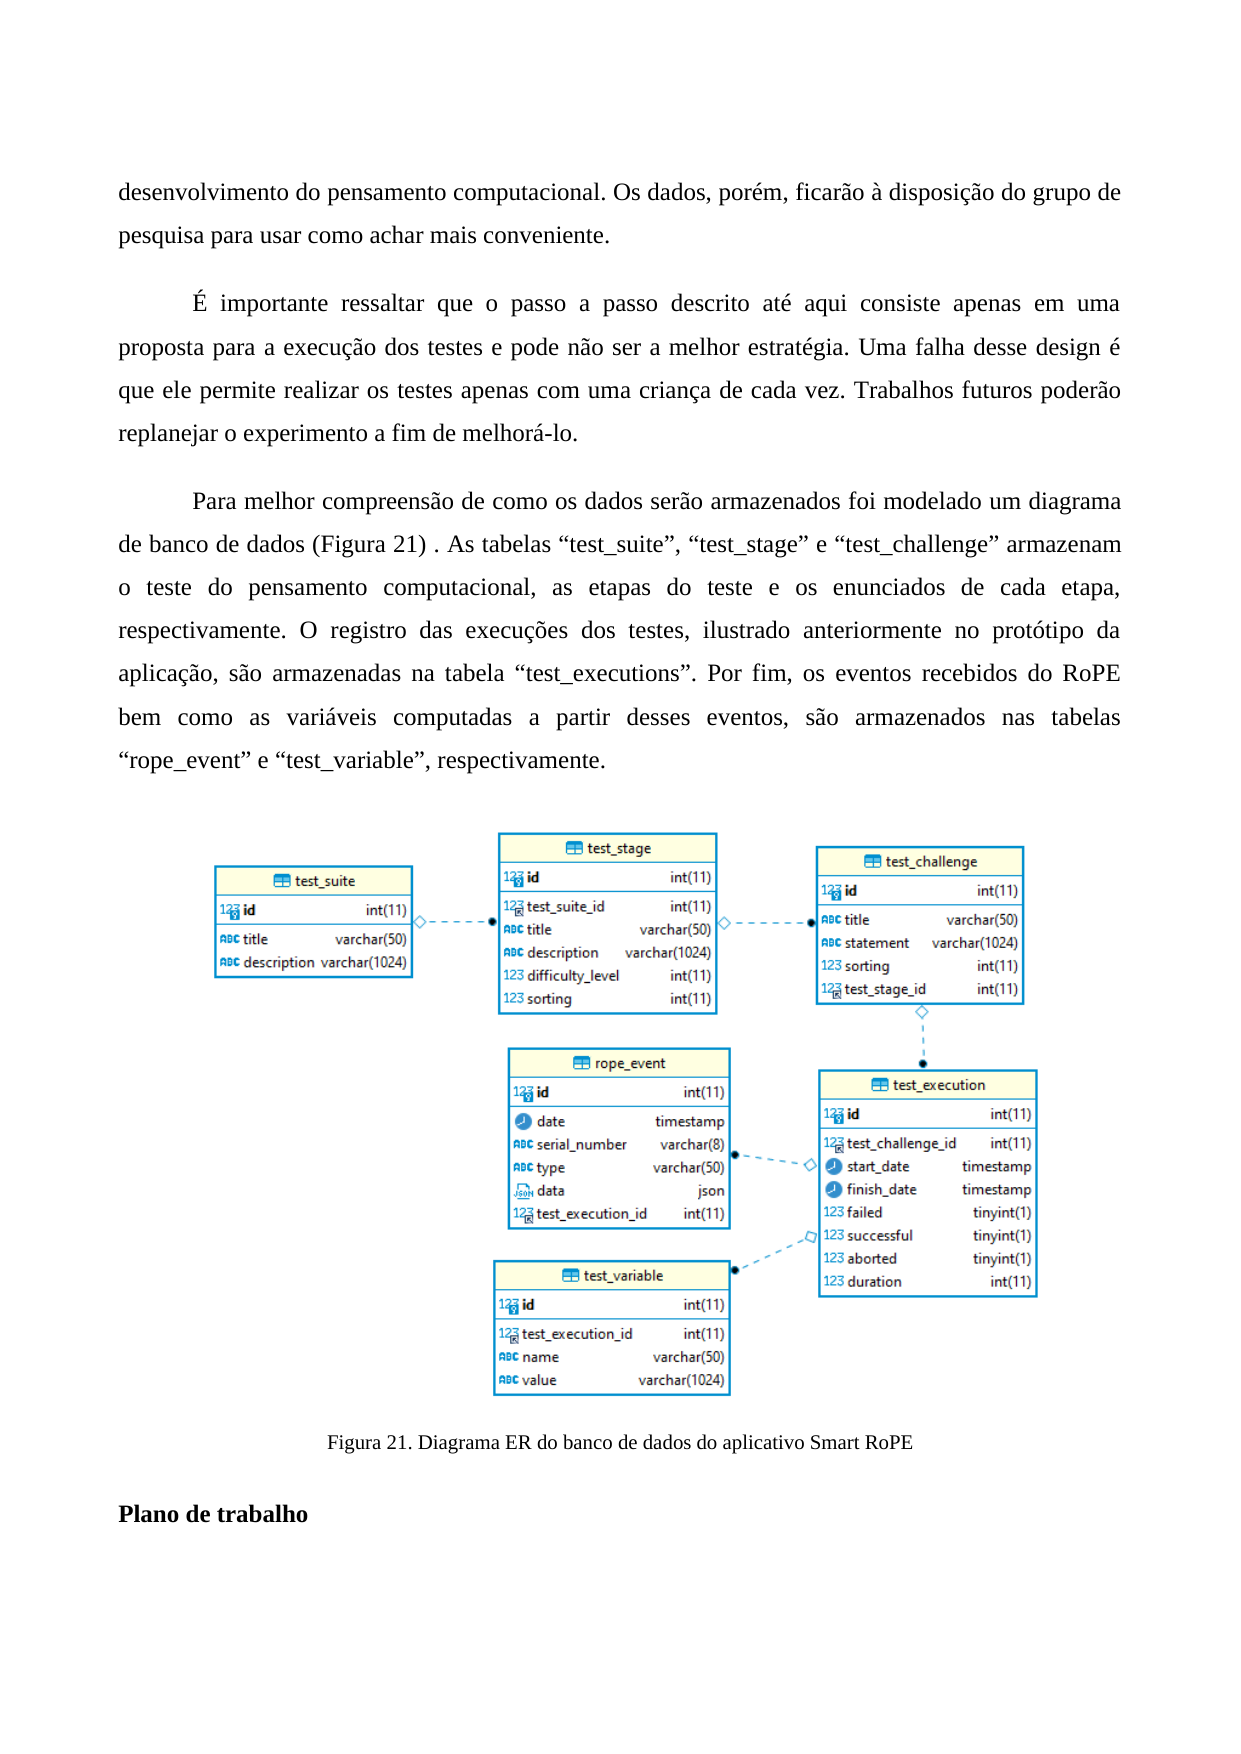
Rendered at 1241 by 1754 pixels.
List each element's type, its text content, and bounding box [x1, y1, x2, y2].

text É importante ressaltar que o passo a passo descrito até aqui consiste apenas em uma proposta para a execução dos testes e pode não ser a melhor estratégia. Uma falha desse design é que ele permite realizar os testes apenas com uma criança de cada vez. Trabalhos futuros poderão replanejar o experimento a fim de melhorá-lo. [118, 288, 1122, 447]
text Figura 21. Diagrama ER do banco de dados do aplicativo Smart RoPE [118, 1429, 1122, 1454]
text Para melhor compreensão de como os dados serão armazenados foi modelado um diagrama de banco de dados (Figura 21) . As tabelas “test_suite”, “test_stage” e “test_challenge” armazenam o teste do pensamento computacional, as etapas do teste e os enunciados de cada etapa, respectivamente. O registro das execuções dos testes, ilustrado anteriormente no protótipo da aplicação, são armazenadas na tabela “test_executions”. Por fim, os eventos recebidos do RoPE bem como as variáveis computadas a partir desses eventos, são armazenados nas tabelas “rope_event” e “test_variable”, respectivamente. [118, 486, 1122, 773]
text Plano de trabalho [118, 1499, 1122, 1528]
picture [184, 812, 1056, 1424]
